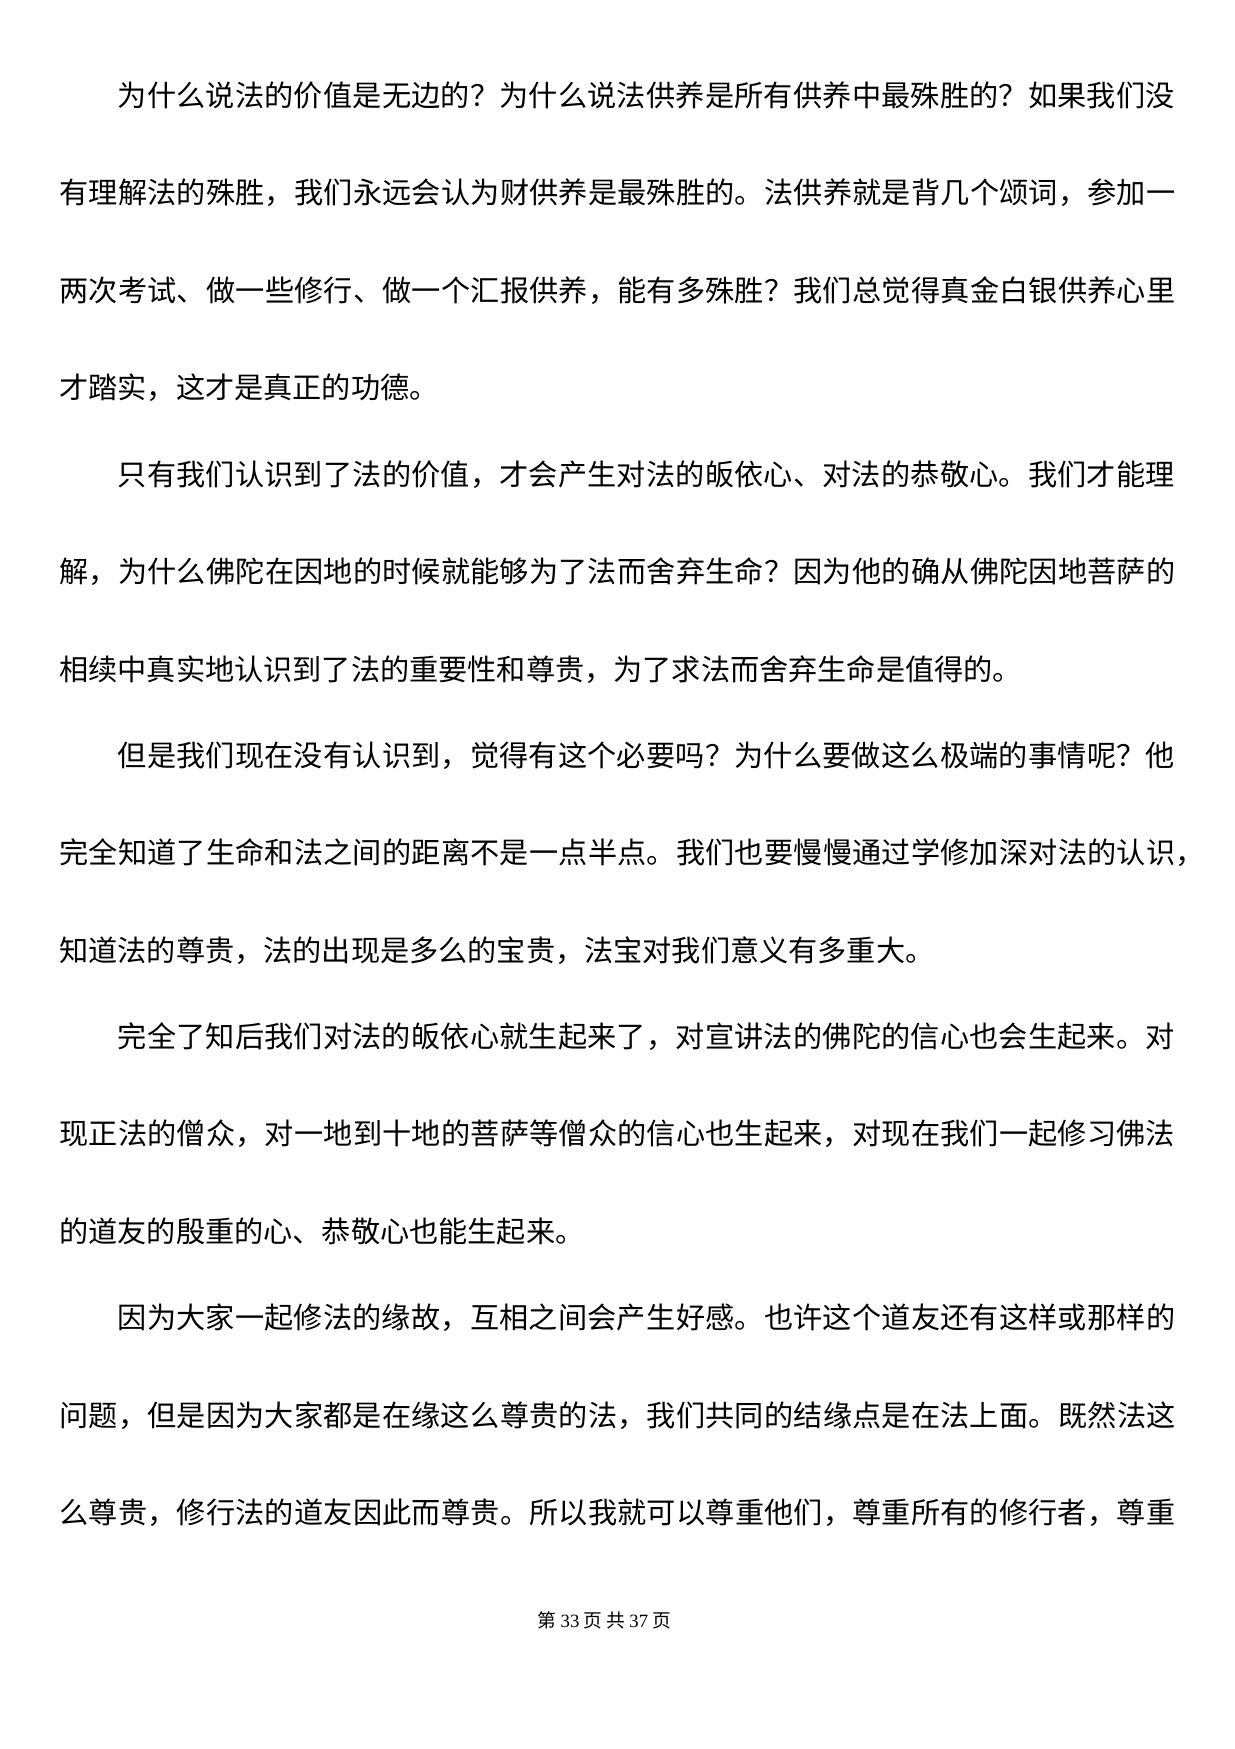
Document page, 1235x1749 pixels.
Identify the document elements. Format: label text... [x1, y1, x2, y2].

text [59, 1283, 1175, 1543]
text 完全了知后我们对法的皈依心就生起来了，对宣讲法的佛陀的信心也会生起来。对现正法的僧众，对一地到十地的菩萨等僧众的信心也生起来，对现在我们一起修习佛法的道友的殷重的心、恭敬心也能生起来。 [59, 1002, 1175, 1262]
text 但是我们现在没有认识到，觉得有这个必要吗？为什么要做这么极端的事情呢？他完全知道了生命和法之间的距离不是一点半点。我们也要慢慢通过学修加深对法的认识，知道法的尊贵，法的出现是多么的宝贵，法宝对我们意义有多重大。 [59, 721, 1175, 981]
text 只有我们认识到了法的价值，才会产生对法的皈依心、对法的恭敬心。我们才能理解，为什么佛陀在因地的时候就能够为了法而舍弃生命？因为他的确从佛陀因地菩萨的相续中真实地认识到了法的重要性和尊贵，为了求法而舍弃生命是值得的。 [59, 440, 1175, 700]
text 为什么说法的价值是无边的？为什么说法供养是所有供养中最殊胜的？如果我们没有理解法的殊胜，我们永远会认为财供养是最殊胜的。法供养就是背几个颂词，参加一两次考试、做一些修行、做一个汇报供养，能有多殊胜？我们总觉得真金白银供养心里才踏实，这才是真正的功德。 [59, 61, 1175, 419]
